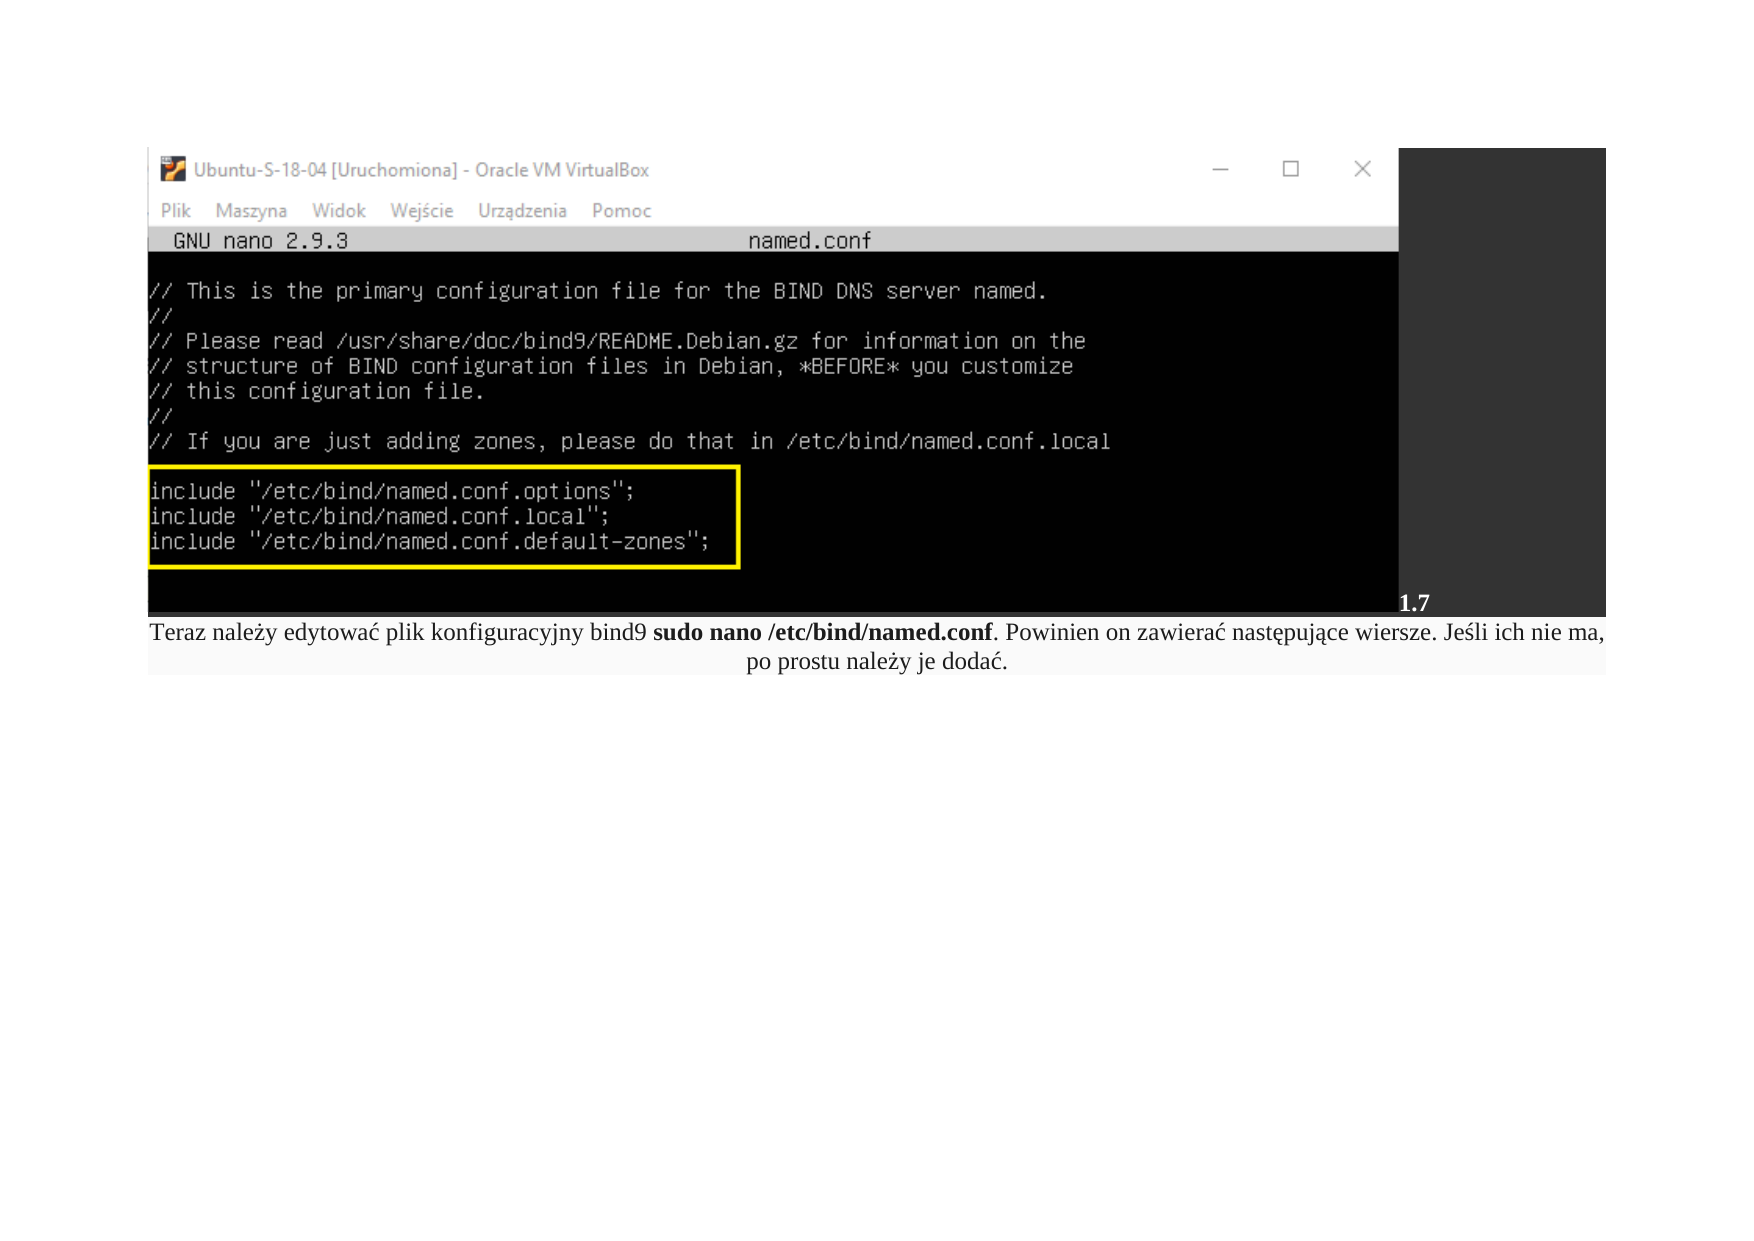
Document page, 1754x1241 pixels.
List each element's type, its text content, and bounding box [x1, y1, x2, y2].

picture [147, 147, 1399, 612]
text Teraz należy edytować plik konfiguracyjny bind9 sudo nano /etc/bind/named.conf. Powinien on zawierać następujące wiersze. Jeśli ich nie ma, po prostu należy je dodać. [148, 617, 1606, 675]
